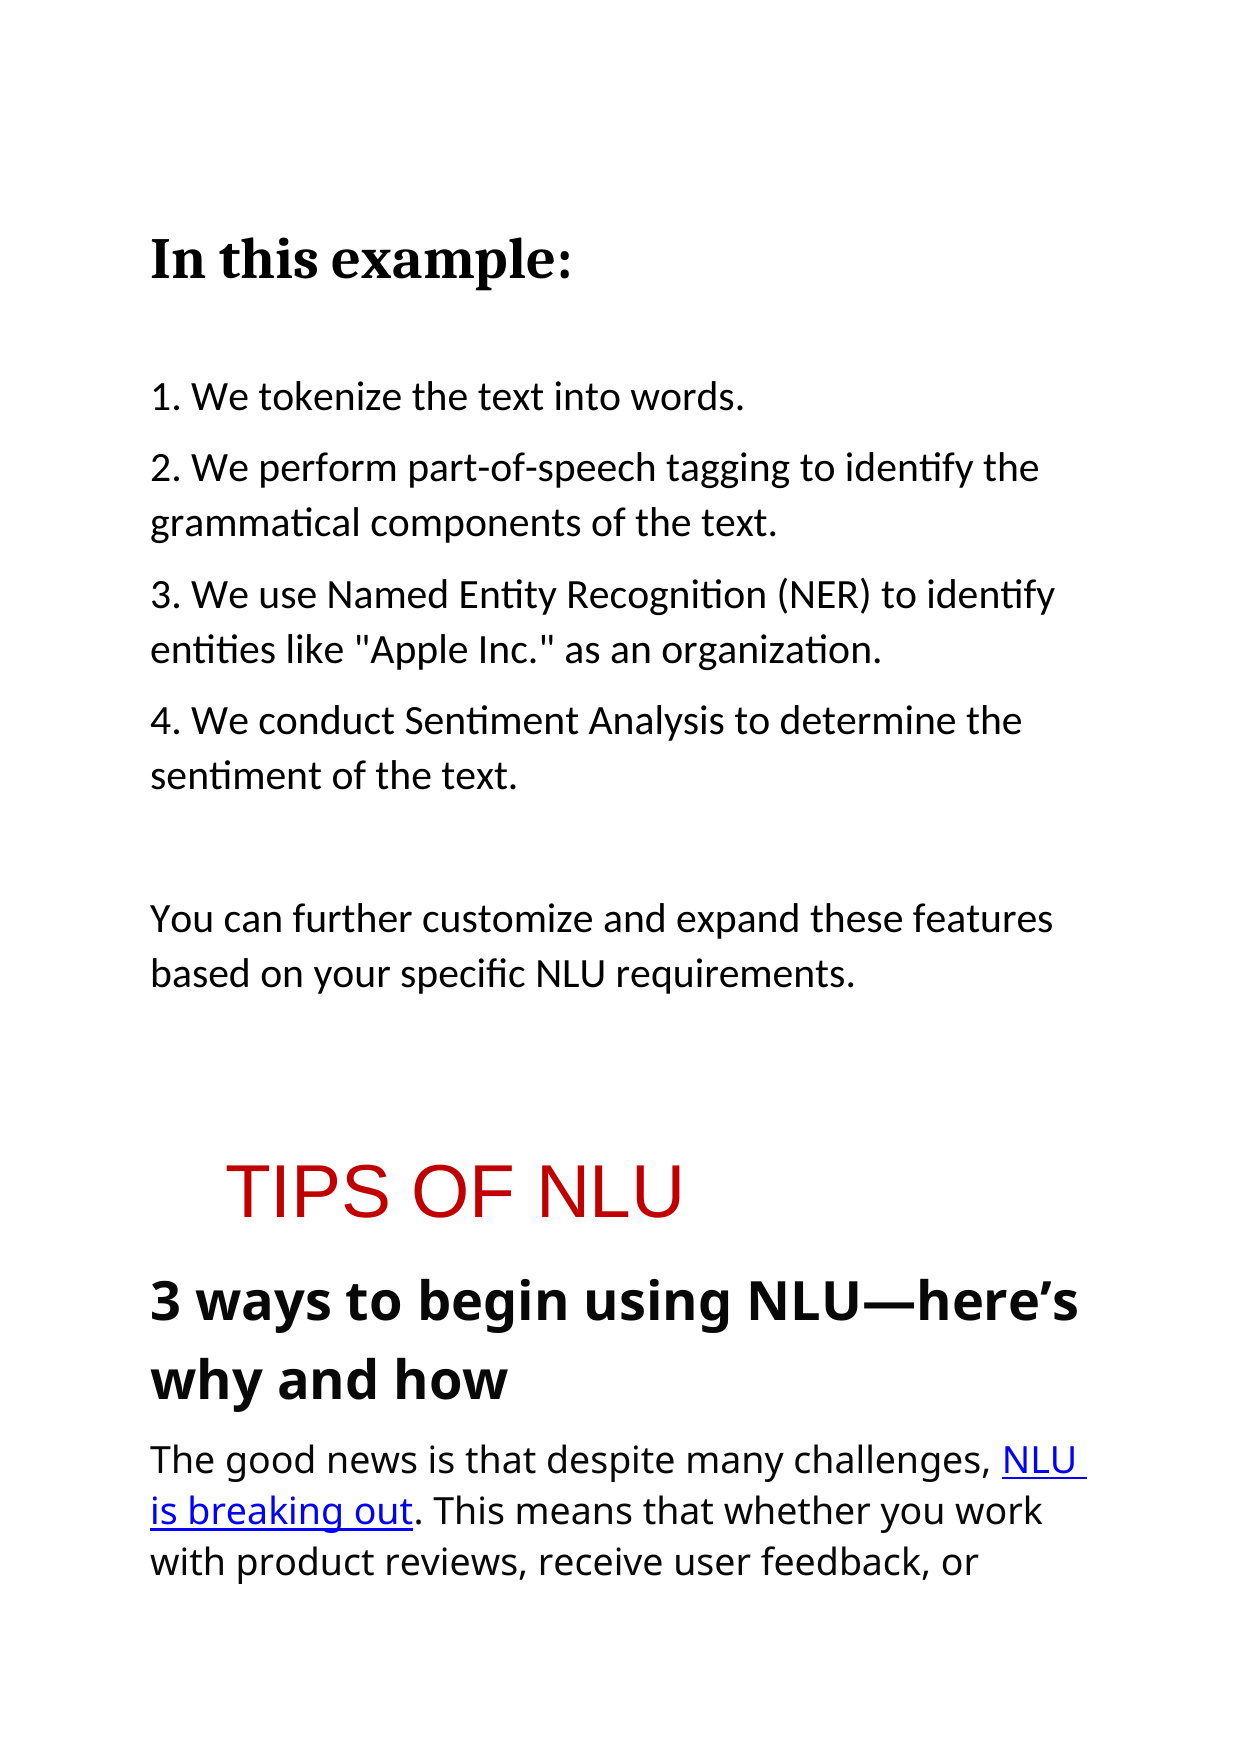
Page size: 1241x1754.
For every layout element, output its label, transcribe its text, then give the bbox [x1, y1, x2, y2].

text 4. We conduct Sentiment Analysis to determine the sentiment of the text. [150, 694, 1090, 800]
subtitle 3 ways to begin using NLU—here’s why and how [150, 1262, 1090, 1415]
subtitle In this example: [150, 226, 1090, 293]
text 1. We tokenize the text into words. [150, 370, 1090, 421]
text You can further customize and expand these features based on your specific NLU requirements. [150, 892, 1090, 998]
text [150, 1434, 1090, 1587]
text 3. We use Named Entity Recognition (NER) to identify entities like "Apple Inc." as an organization. [150, 568, 1090, 673]
text TIPS OF NLU [225, 1147, 1090, 1233]
text 2. We perform part-of-speech tagging to identify the grammatical components of the text. [150, 441, 1090, 547]
